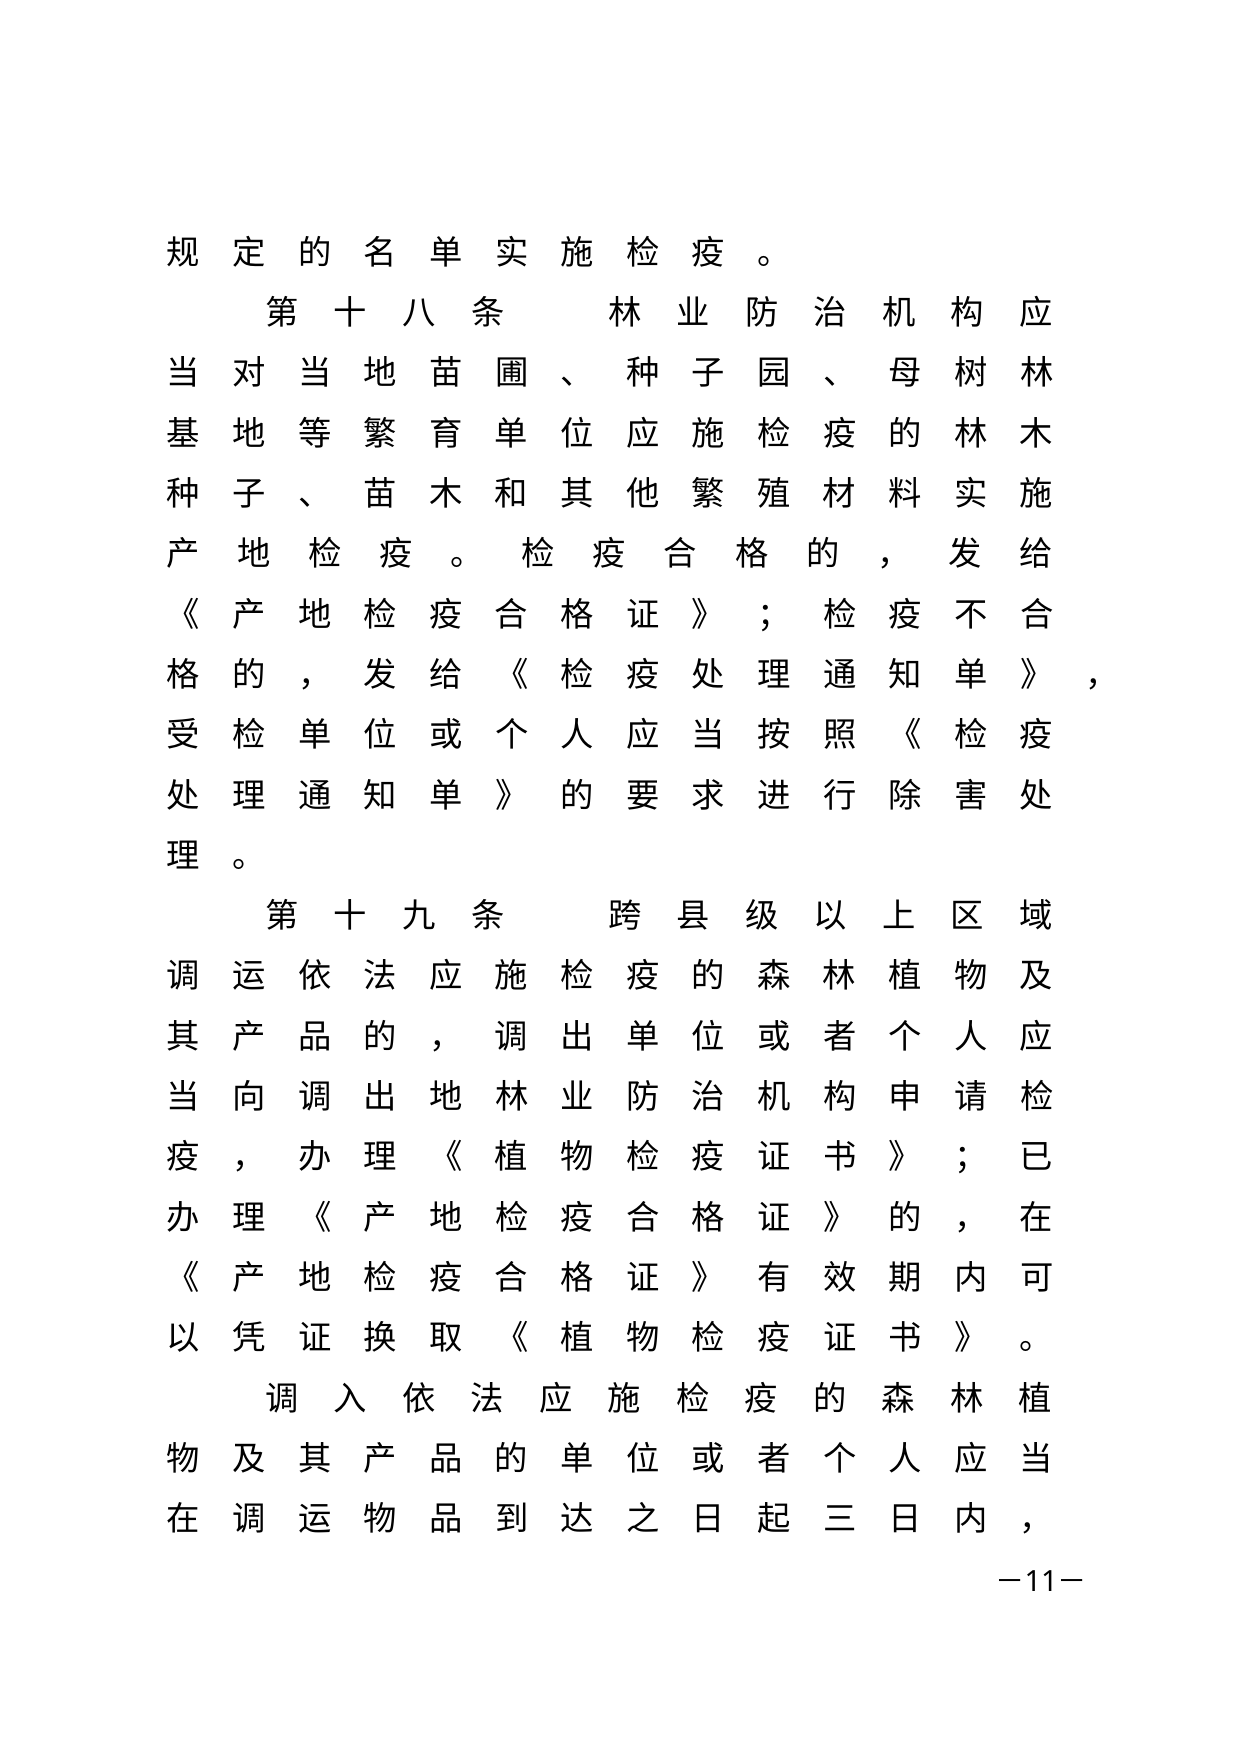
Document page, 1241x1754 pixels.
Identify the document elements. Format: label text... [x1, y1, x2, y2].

text 第十八条 林业防治机构应当对当地苗圃、种子园、母树林基地等繁育单位应施检疫的林木种子、苗木和其他繁殖材料实施产地检疫。检疫合格的，发给《产地检疫合格证》；检疫不合格的，发给《检疫处理通知单》，受检单位或个人应当按照《检疫处理通知单》的要求进行除害处理。 [167, 280, 1085, 883]
text 林业防治机构应当按照前款规定的名单实施检疫。 [167, 219, 1085, 280]
text 调入依法应施检疫的森林植物及其产品的单位或者个人应当在调运物品到达之日起三日内，将《植物检疫证书》交调入地林业防治机构查验。从林业检疫性有害生物发生区调入应施检疫的森林植物及其产品的，调入地的林业防治机构应当在三个工作日内进行复检。 [167, 1365, 1085, 1546]
text 第十九条 跨县级以上区域调运依法应施检疫的森林植物及其产品的，调出单位或者个人应当向调出地林业防治机构申请检疫，办理《植物检疫证书》；已办理《产地检疫合格证》的，在《产地检疫合格证》有效期内可以凭证换取《植物检疫证书》。 [167, 883, 1085, 1365]
